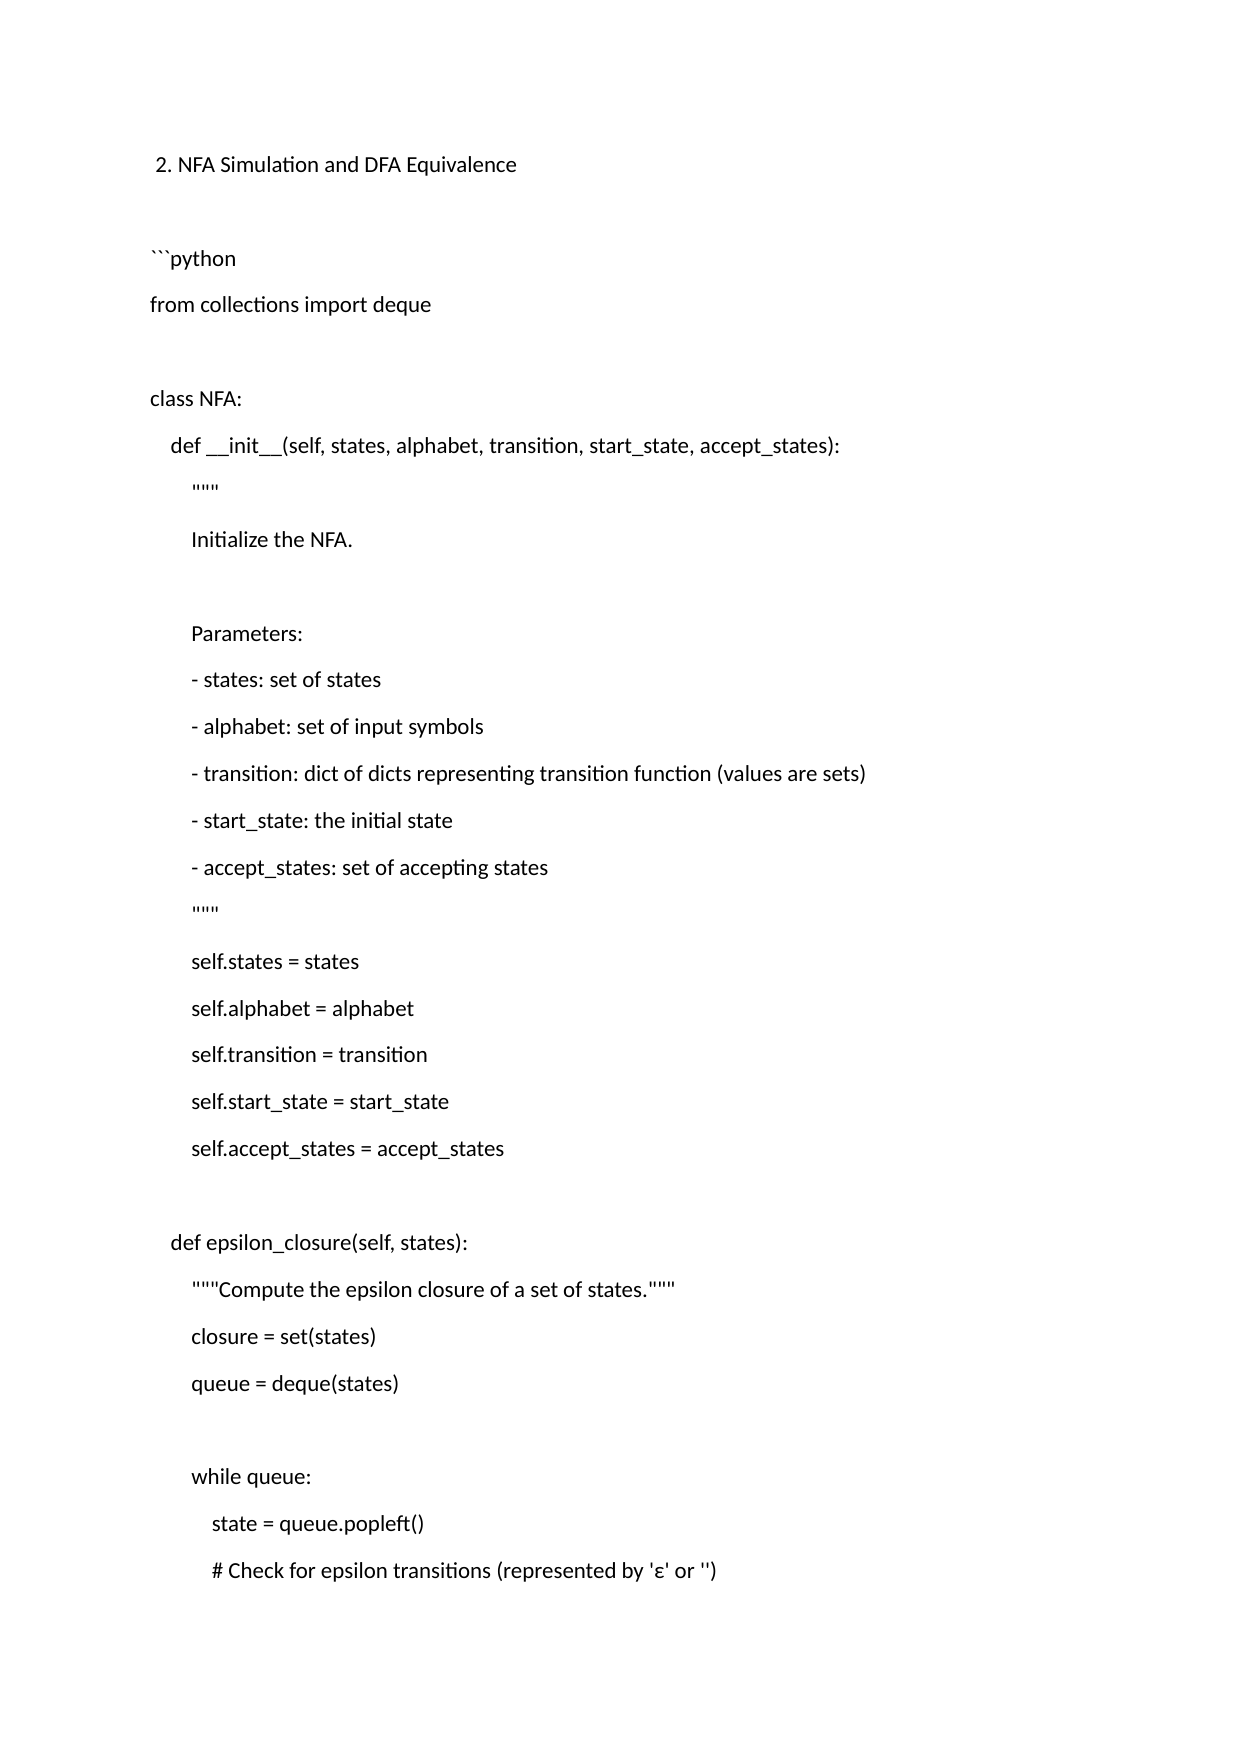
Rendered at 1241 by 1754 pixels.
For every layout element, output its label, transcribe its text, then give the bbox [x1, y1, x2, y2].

text Parameters: [150, 619, 1090, 647]
text - alphabet: set of input symbols [150, 712, 1090, 741]
text - states: set of states [150, 666, 1090, 694]
text state = queue.popleft() [150, 1509, 1090, 1537]
text closure = set(states) [150, 1322, 1090, 1350]
text from collections import deque [150, 291, 1090, 319]
text queue = deque(states) [150, 1369, 1090, 1397]
text self.start_state = start_state [150, 1087, 1090, 1116]
text self.accept_states = accept_states [150, 1134, 1090, 1162]
text self.states = states [150, 947, 1090, 975]
text - start_state: the initial state [150, 806, 1090, 834]
text """Compute the epsilon closure of a set of states.""" [150, 1275, 1090, 1303]
text - transition: dict of dicts representing transition function (values are sets) [150, 759, 1090, 787]
text ```python [150, 244, 1090, 272]
text while queue: [150, 1462, 1090, 1491]
text class NFA: [150, 384, 1090, 412]
text def epsilon_closure(self, states): [150, 1228, 1090, 1256]
text """ [150, 478, 1090, 506]
text - accept_states: set of accepting states [150, 853, 1090, 881]
text self.alphabet = alphabet [150, 994, 1090, 1022]
text self.transition = transition [150, 1041, 1090, 1069]
text 2. NFA Simulation and DFA Equivalence [150, 150, 1090, 178]
text # Check for epsilon transitions (represented by 'ε' or '') [150, 1556, 1090, 1584]
text def __init__(self, states, alphabet, transition, start_state, accept_states): [150, 431, 1090, 459]
text """ [150, 900, 1090, 928]
text Initialize the NFA. [150, 525, 1090, 553]
